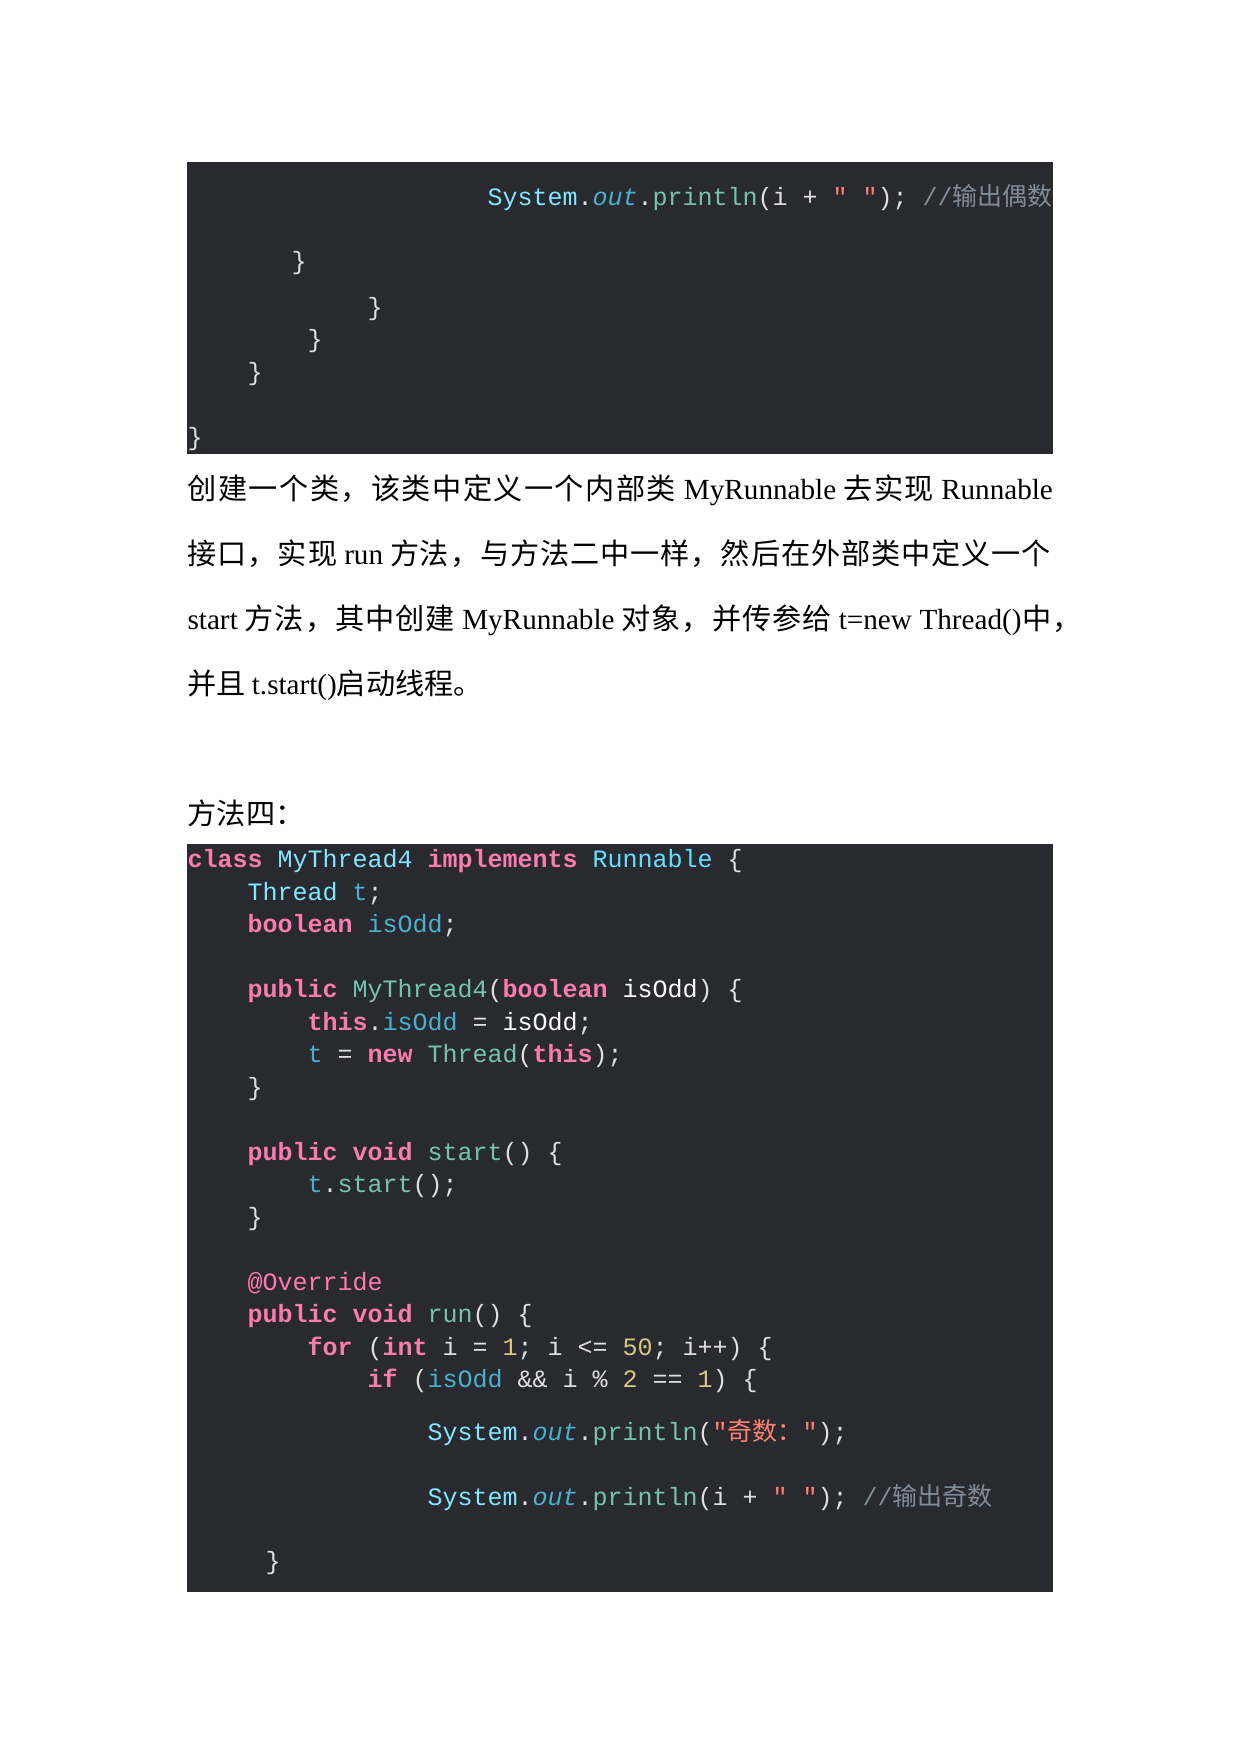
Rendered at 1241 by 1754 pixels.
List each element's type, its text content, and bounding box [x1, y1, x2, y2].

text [187, 844, 1053, 1592]
text 创建一个类，该类中定义一个内部类MyRunnable去实现Runnable接口，实现run方法，与方法二中一样，然后在外部类中定义一个start方法，其中创建MyRunnable对象，并传参给t=new Thread()中，并且t.start()启动线程。 [187, 454, 1053, 714]
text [187, 162, 1053, 454]
text 方法四： [187, 779, 1053, 844]
